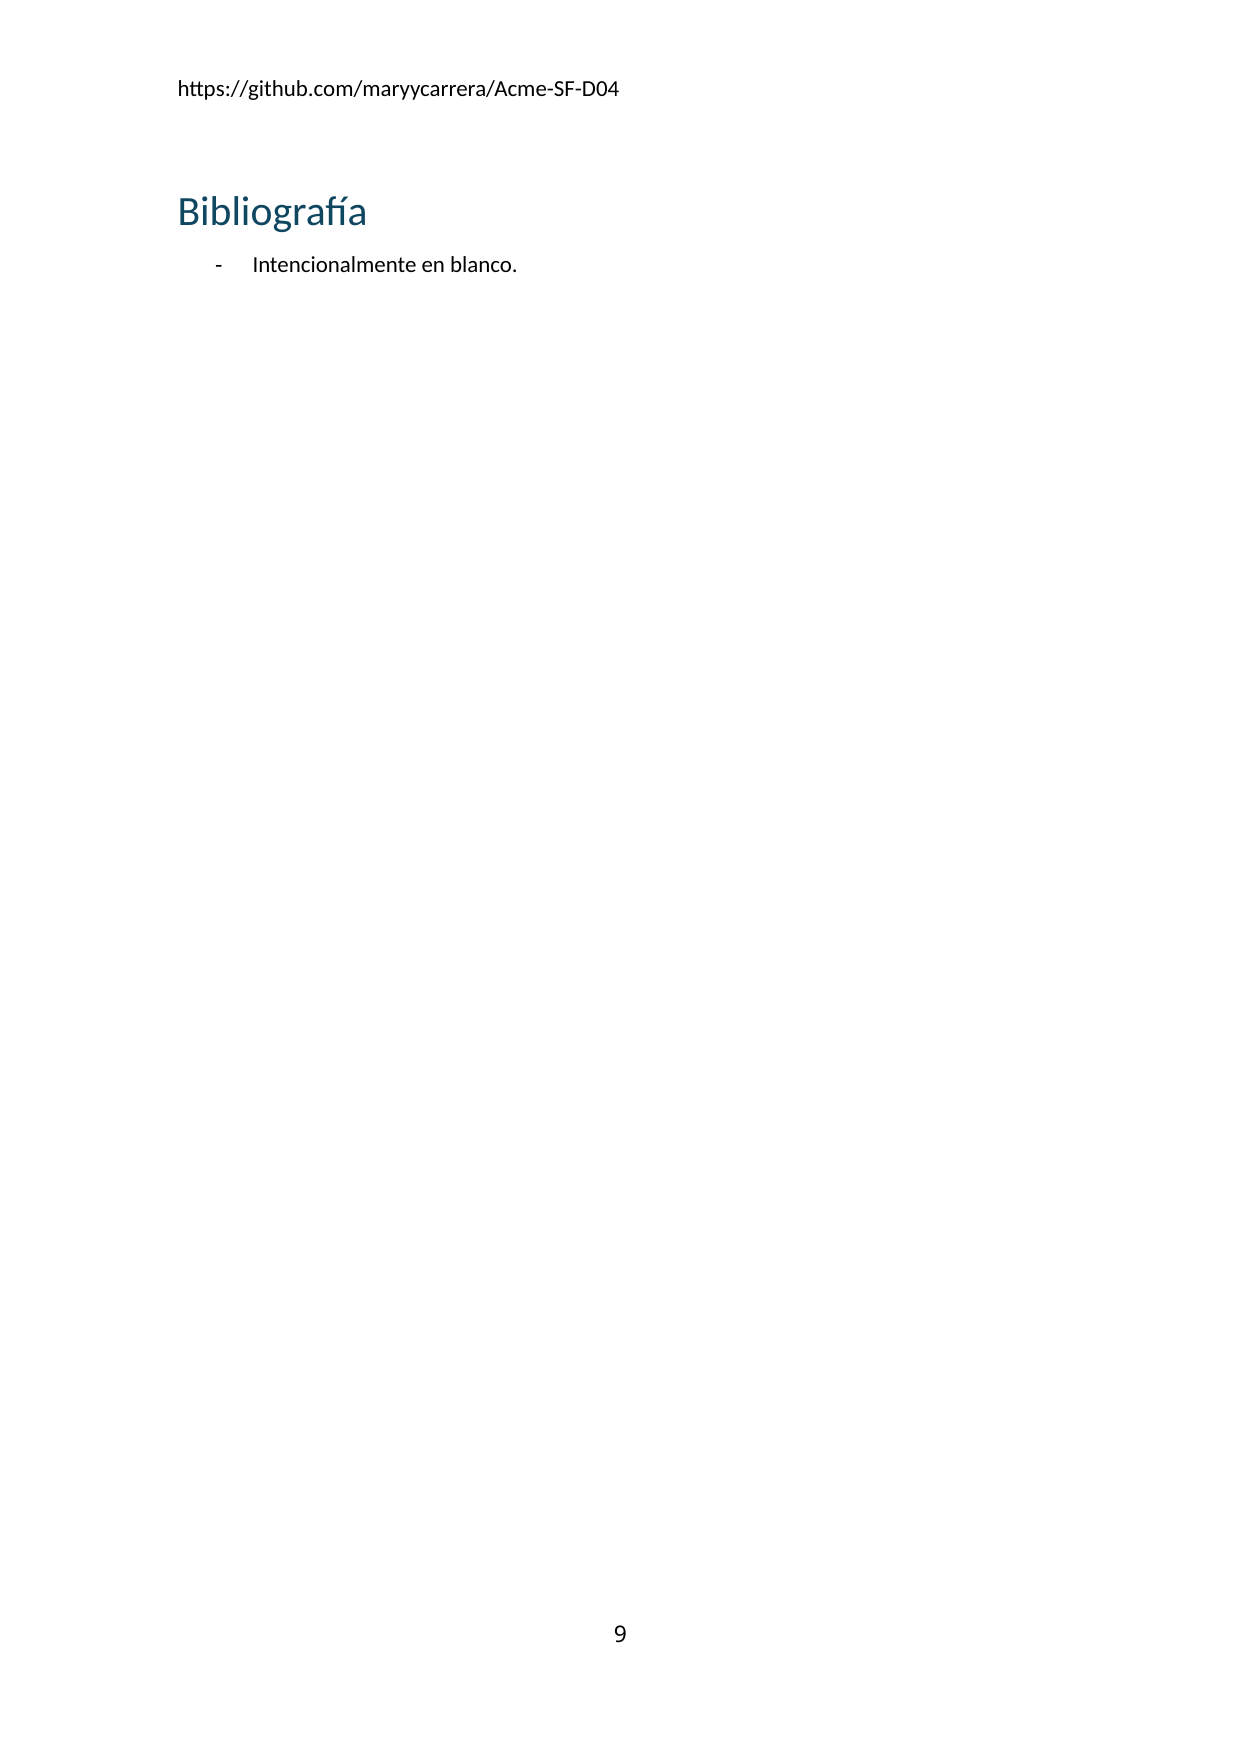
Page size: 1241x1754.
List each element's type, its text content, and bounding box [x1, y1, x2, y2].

list Intencionalmente en blanco. [215, 248, 1063, 279]
subtitle Bibliografía [177, 185, 1063, 236]
